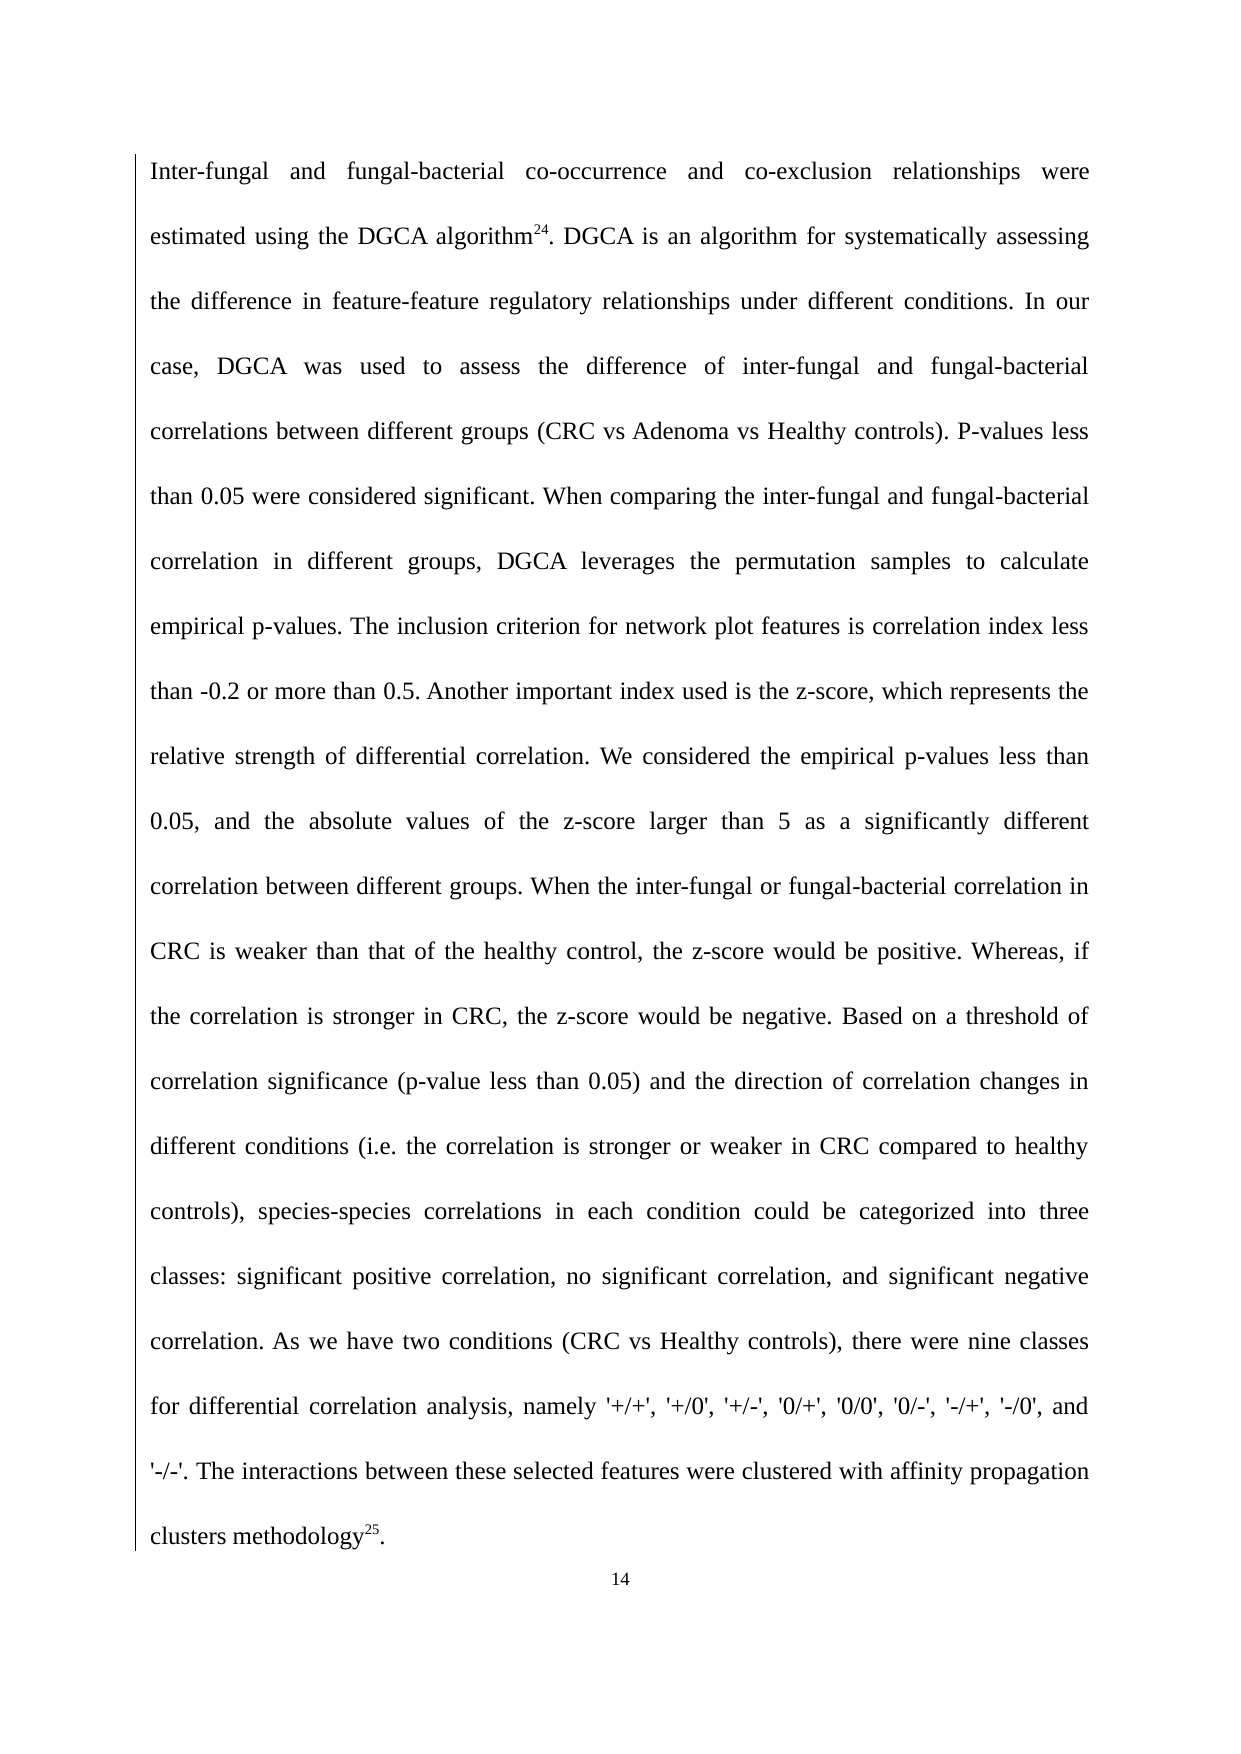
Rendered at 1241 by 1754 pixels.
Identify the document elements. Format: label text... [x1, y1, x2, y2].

text Inter-fungal and fungal-bacterial co-occurrence and co-exclusion relationships were estimated using the DGCA algorithm24. DGCA is an algorithm for systematically assessing the difference in feature-feature regulatory relationships under different conditions. In our case, DGCA was used to assess the difference of inter-fungal and fungal-bacterial correlations between different groups (CRC vs Adenoma vs Healthy controls). P-values less than 0.05 were considered significant. When comparing the inter-fungal and fungal-bacterial correlation in different groups, DGCA leverages the permutation samples to calculate empirical p-values. The inclusion criterion for network plot features is correlation index less than -0.2 or more than 0.5. Another important index used is the z-score, which represents the relative strength of differential correlation. We considered the empirical p-values less than 0.05, and the absolute values of the z-score larger than 5 as a significantly different correlation between different groups. When the inter-fungal or fungal-bacterial correlation in CRC is weaker than that of the healthy control, the z-score would be positive. Whereas, if the correlation is stronger in CRC, the z-score would be negative. Based on a threshold of correlation significance (p-value less than 0.05) and the direction of correlation changes in different conditions (i.e. the correlation is stronger or weaker in CRC compared to healthy controls), species-species correlations in each condition could be categorized into three classes: significant positive correlation, no significant correlation, and significant negative correlation. As we have two conditions (CRC vs Healthy controls), there were nine classes for differential correlation analysis, namely '+/+', '+/0', '+/-', '0/+', '0/0', '0/-', '-/+', '-/0', and '-/-'. The interactions between these selected features were clustered with affinity propagation clusters methodology25. [150, 154, 1090, 1551]
